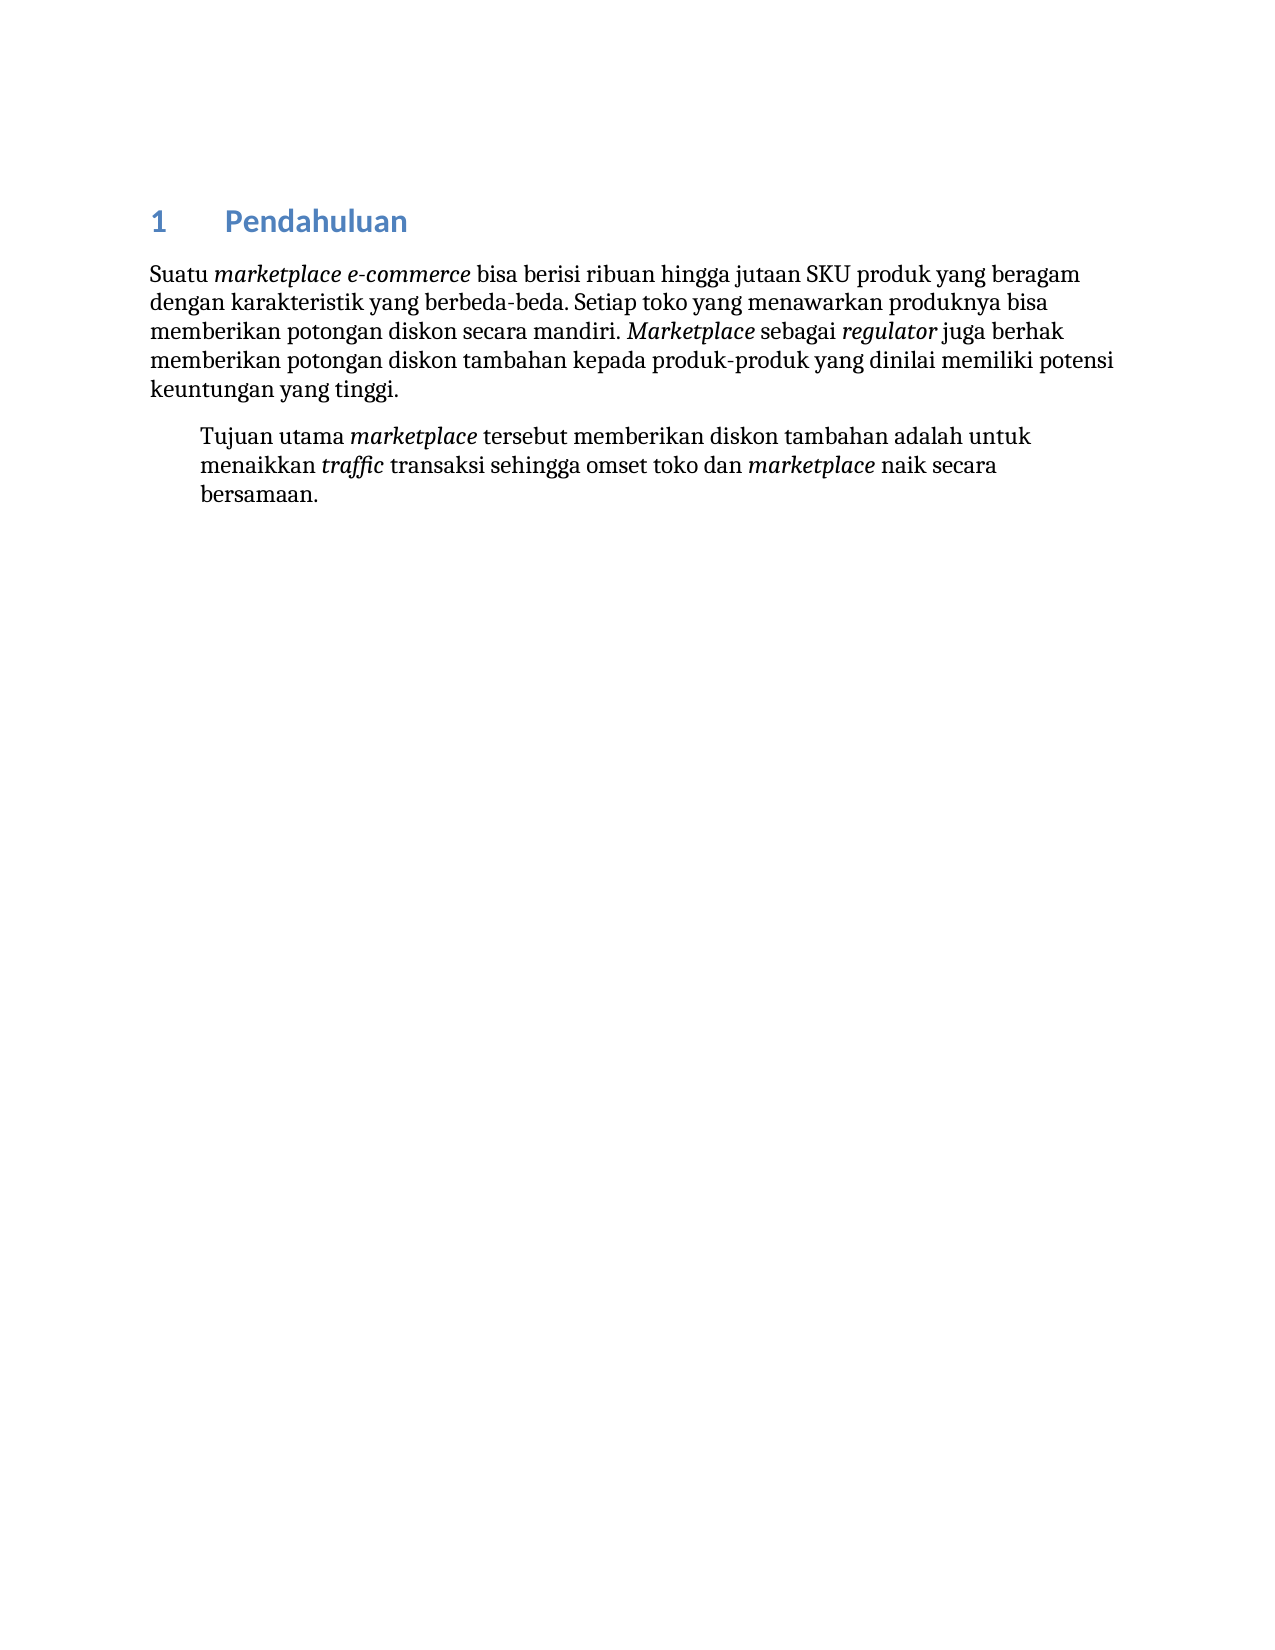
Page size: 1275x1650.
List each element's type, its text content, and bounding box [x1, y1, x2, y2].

text Tujuan utama marketplace tersebut memberikan diskon tambahan adalah untuk menaikkan traffic transaksi sehingga omset toko dan marketplace naik secara bersamaan. [200, 422, 1075, 508]
subtitle 1 Pendahuluan [150, 200, 1125, 241]
text Suatu marketplace e-commerce bisa berisi ribuan hingga jutaan SKU produk yang beragam dengan karakteristik yang berbeda-beda. Setiap toko yang menawarkan produknya bisa memberikan potongan diskon secara mandiri. Marketplace sebagai regulator juga berhak memberikan potongan diskon tambahan kepada produk-produk yang dinilai memiliki potensi keuntungan yang tinggi. [150, 259, 1125, 403]
